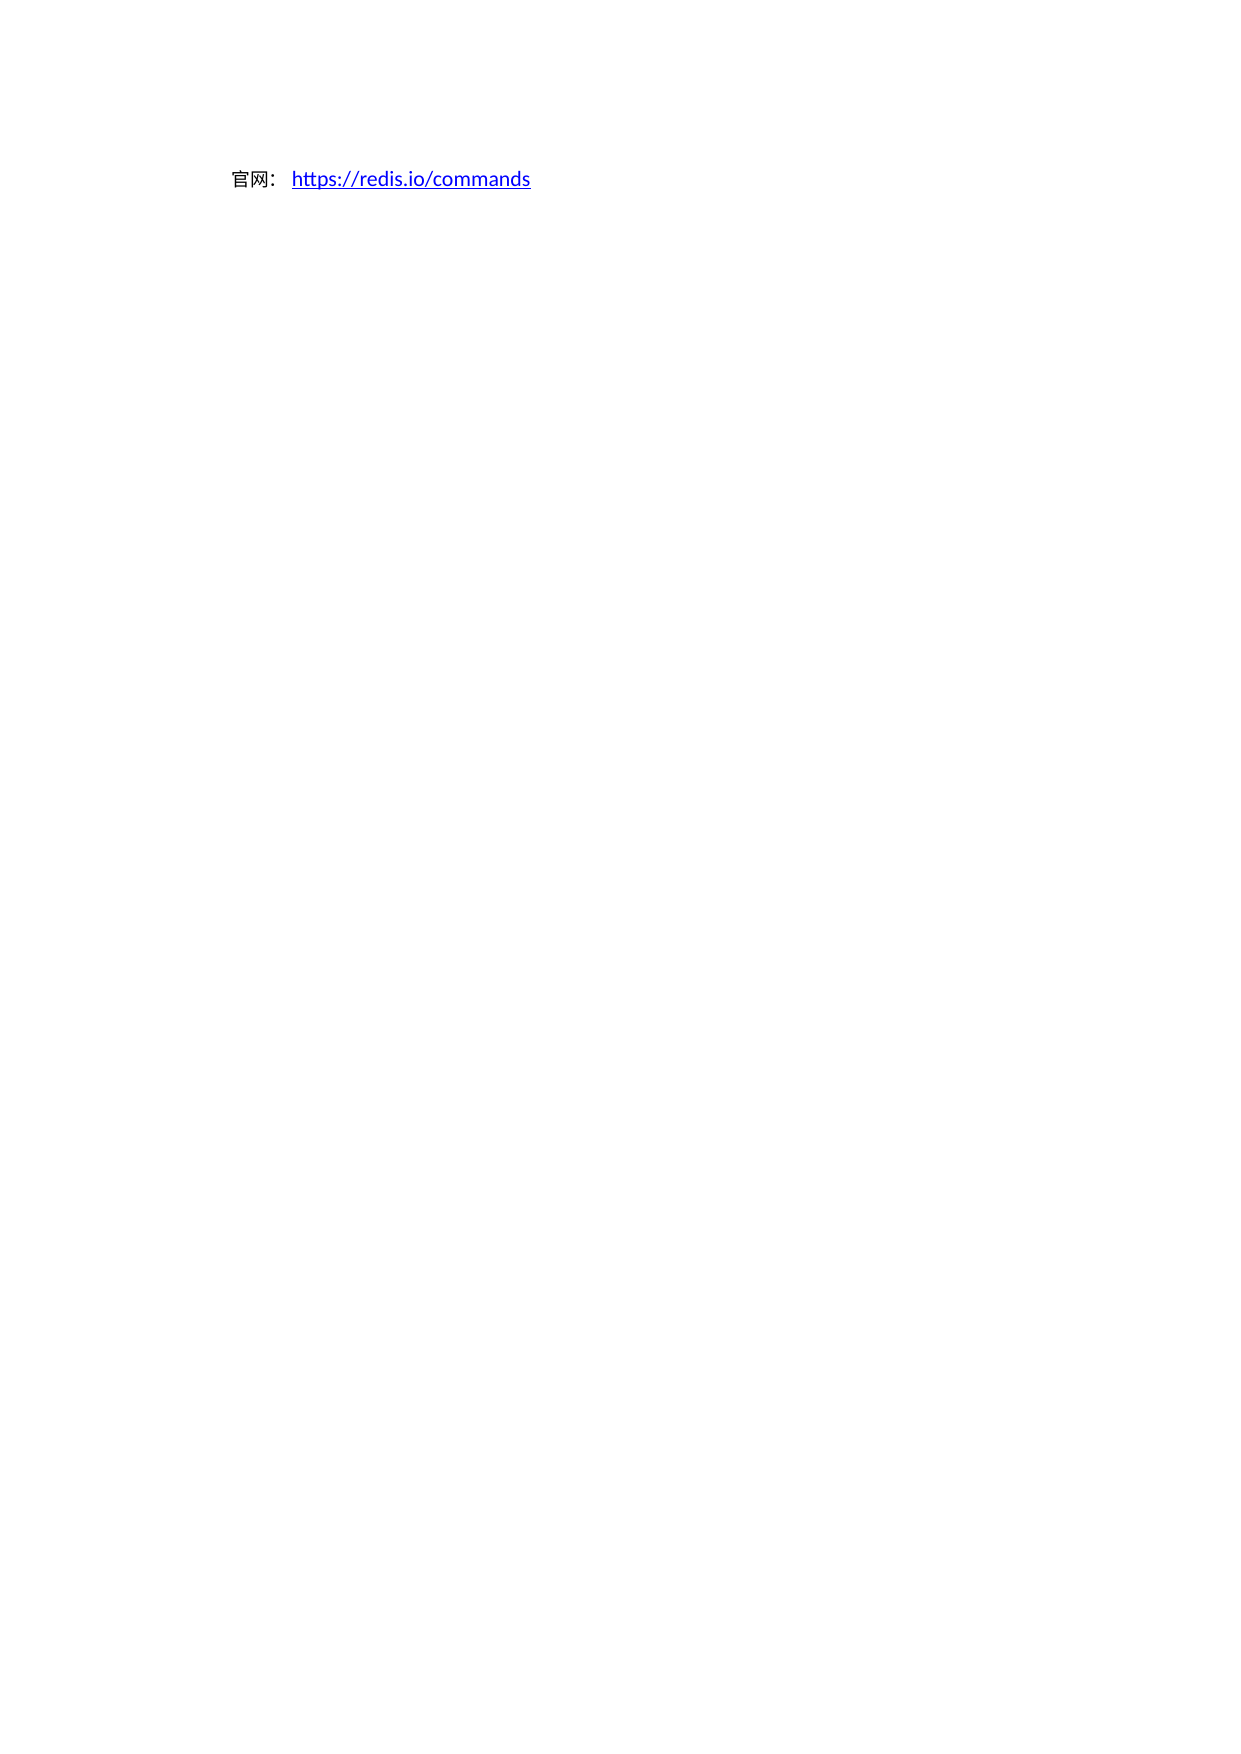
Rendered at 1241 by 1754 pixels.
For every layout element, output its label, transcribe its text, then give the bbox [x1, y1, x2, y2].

text 官网： https://redis.io/commands [187, 162, 1053, 194]
